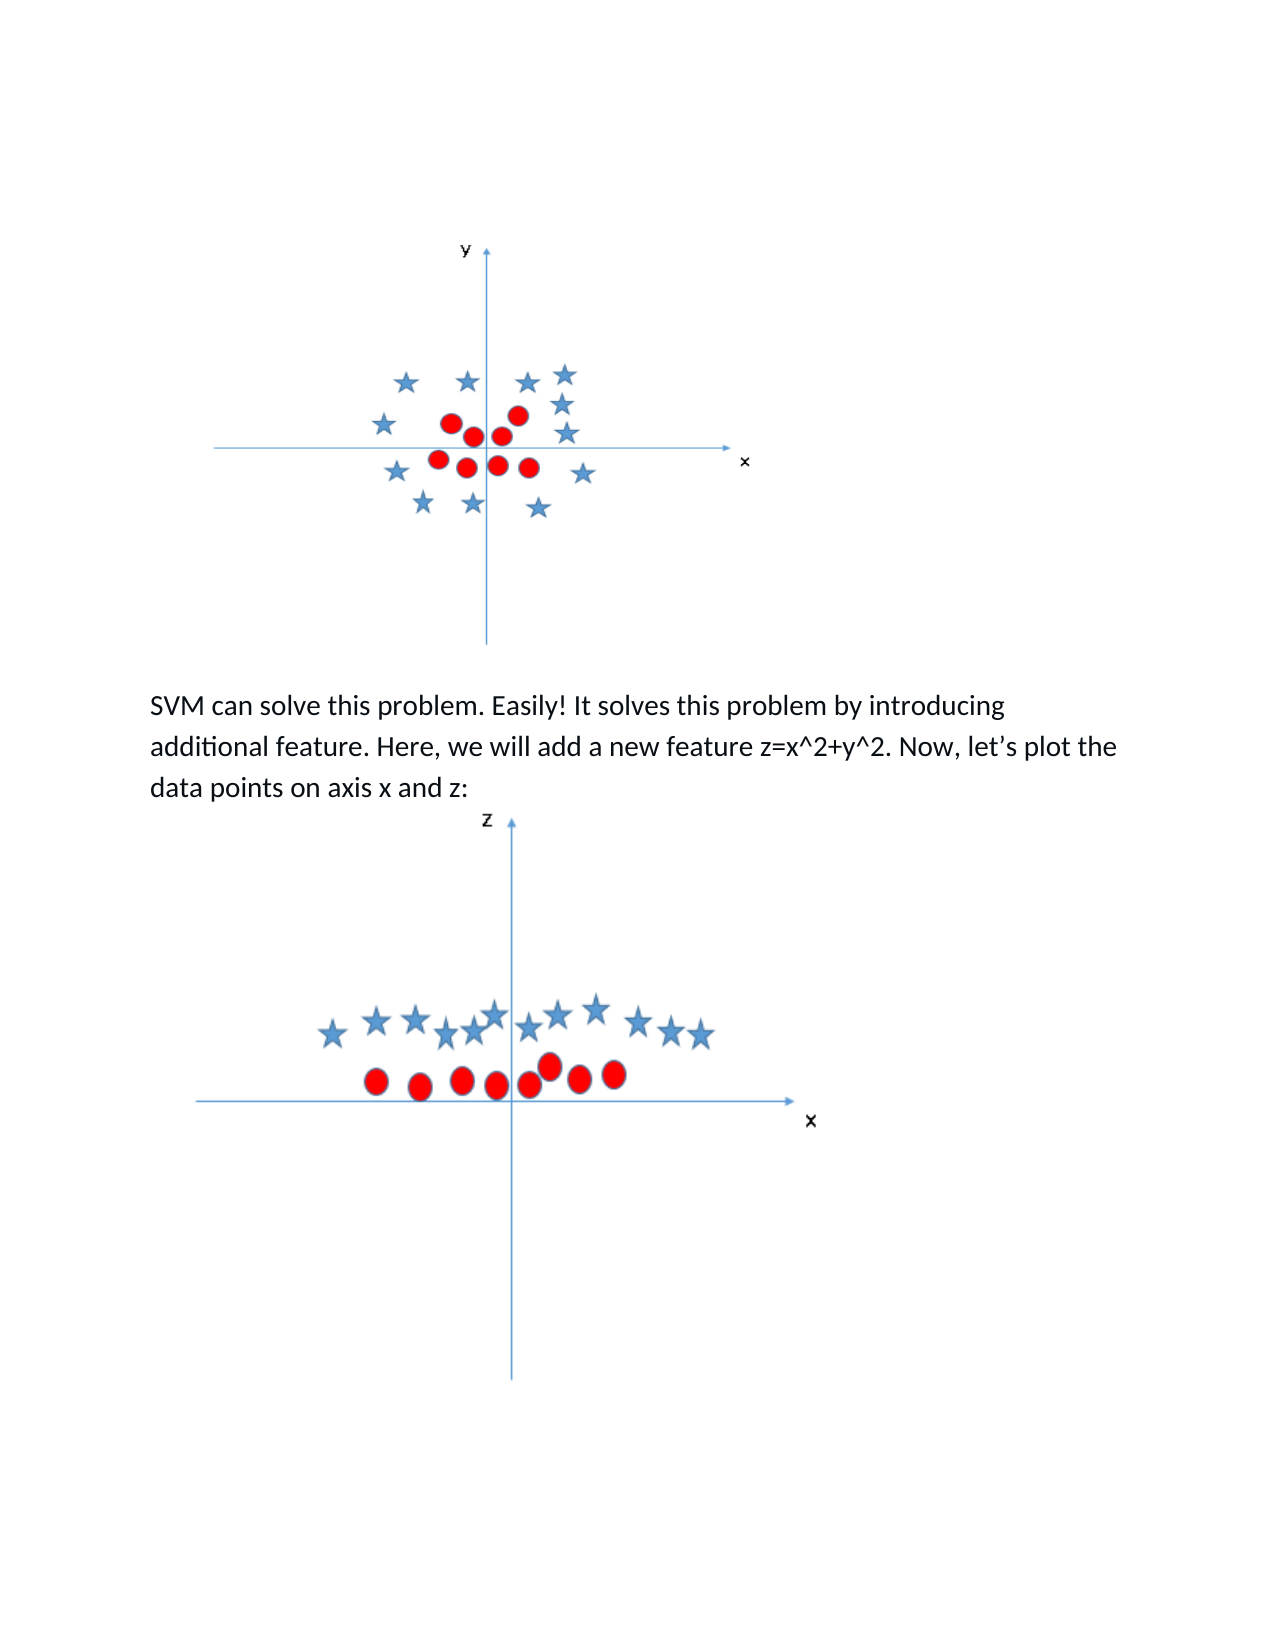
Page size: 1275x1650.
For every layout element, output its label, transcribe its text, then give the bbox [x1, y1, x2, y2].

picture [150, 808, 830, 1389]
picture [150, 211, 787, 662]
